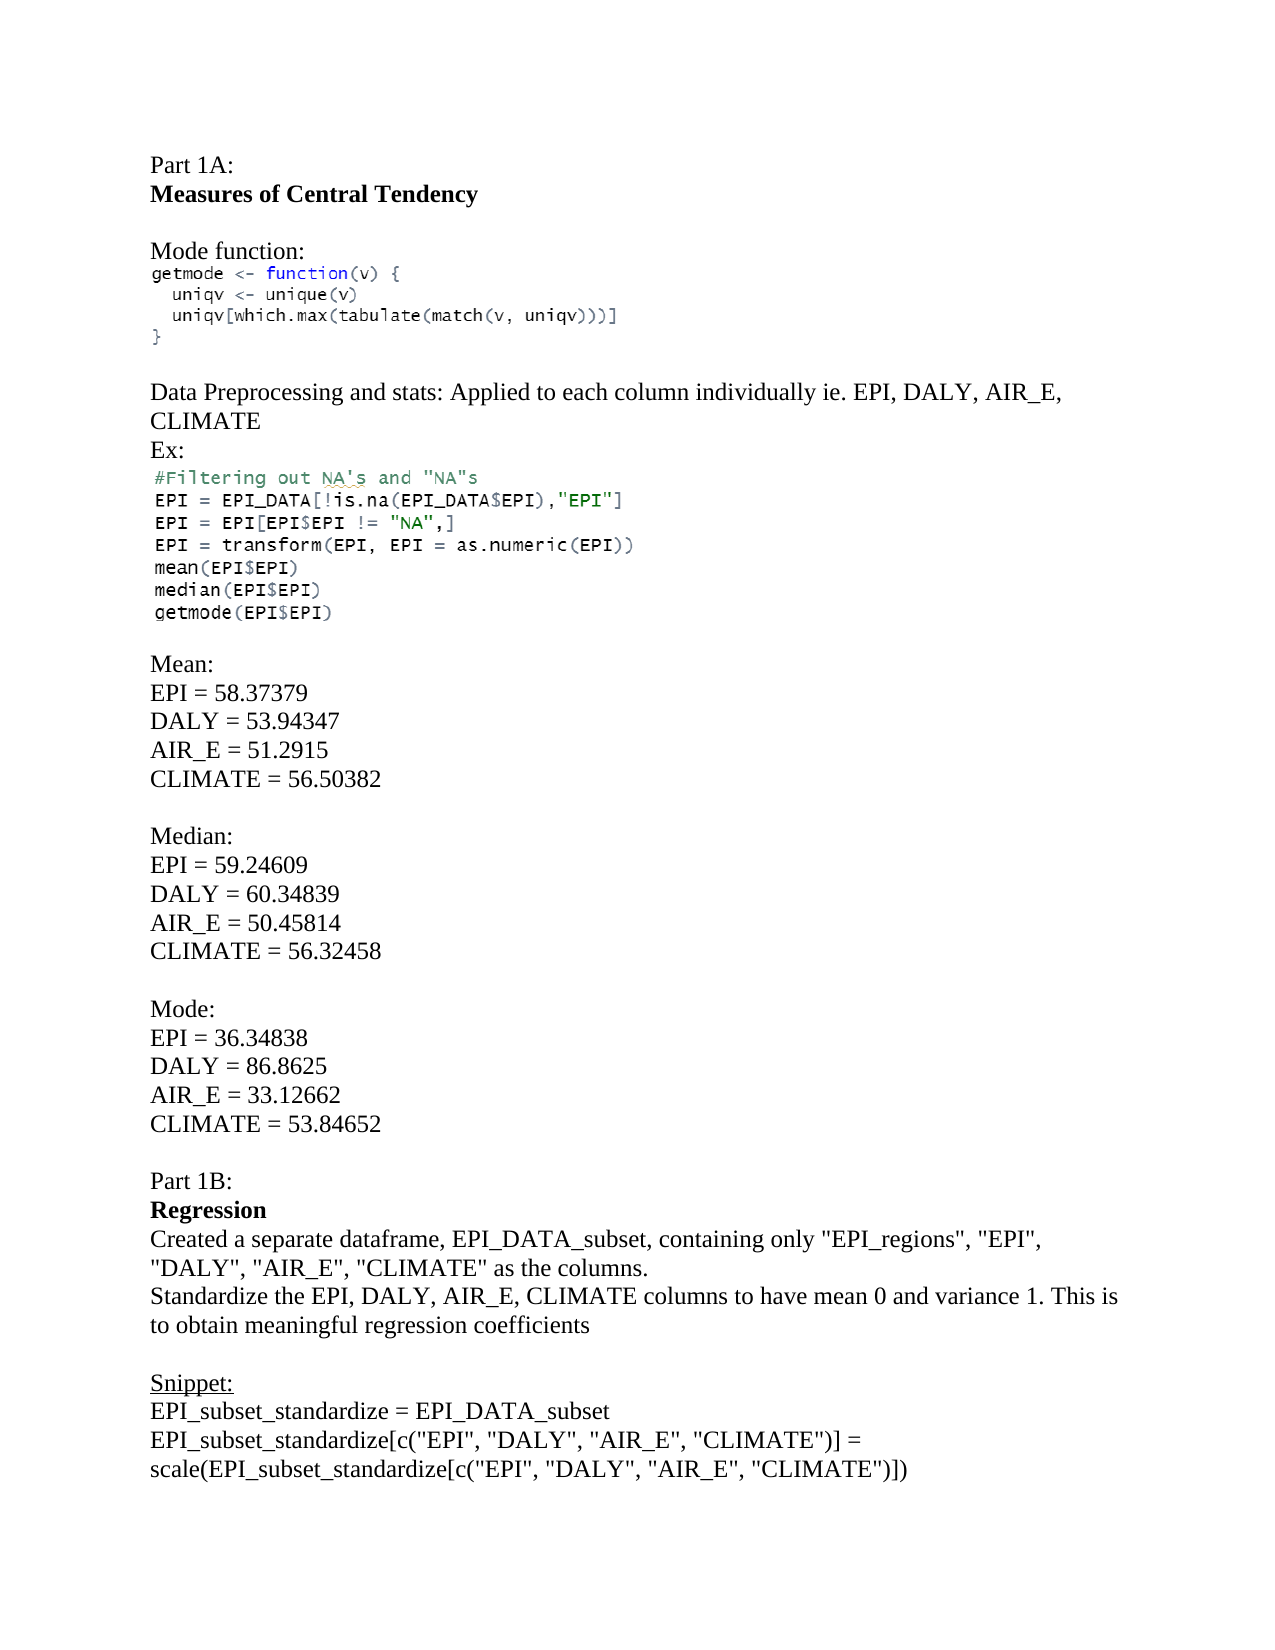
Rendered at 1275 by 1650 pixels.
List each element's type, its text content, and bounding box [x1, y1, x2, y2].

text CLIMATE = 53.84652 [150, 1109, 1125, 1138]
text CLIMATE = 56.50382 [150, 764, 1125, 793]
text Mode: [150, 994, 1125, 1023]
text EPI_subset_standardize[c("EPI", "DALY", "AIR_E", "CLIMATE")] = scale(EPI_subset_standardize[c("EPI", "DALY", "AIR_E", "CLIMATE")]) [150, 1425, 1125, 1483]
text DALY = 86.8625 [150, 1051, 1125, 1080]
text Measures of Central Tendency [150, 179, 1125, 207]
picture [150, 463, 643, 621]
text Standardize the EPI, DALY, AIR_E, CLIMATE columns to have mean 0 and variance 1. This is to obtain meaningful regression coefficients [150, 1281, 1125, 1339]
text Mean: [150, 649, 1125, 678]
text EPI = 59.24609 [150, 850, 1125, 879]
text DALY = 53.94347 [150, 706, 1125, 735]
text EPI_subset_standardize = EPI_DATA_subset [150, 1396, 1125, 1425]
text Regression [150, 1195, 1125, 1224]
text Ex: [150, 435, 1125, 463]
text Created a separate dataframe, EPI_DATA_subset, containing only "EPI_regions", "EPI", "DALY", "AIR_E", "CLIMATE" as the columns. [150, 1224, 1125, 1281]
text DALY = 60.34839 [150, 879, 1125, 908]
text Part 1B: [150, 1166, 1125, 1195]
text AIR_E = 50.45814 [150, 908, 1125, 936]
text AIR_E = 51.2915 [150, 735, 1125, 764]
text Mode function: [150, 236, 1125, 265]
text Median: [150, 821, 1125, 850]
text EPI = 36.34838 [150, 1023, 1125, 1051]
text Data Preprocessing and stats: Applied to each column individually ie. EPI, DALY, AIR_E, CLIMATE [150, 377, 1125, 435]
text AIR_E = 33.12662 [150, 1080, 1125, 1109]
picture [150, 265, 622, 349]
text Snippet: [150, 1368, 1125, 1396]
text Part 1A: [150, 150, 1125, 179]
text EPI = 58.37379 [150, 678, 1125, 706]
text CLIMATE = 56.32458 [150, 936, 1125, 965]
